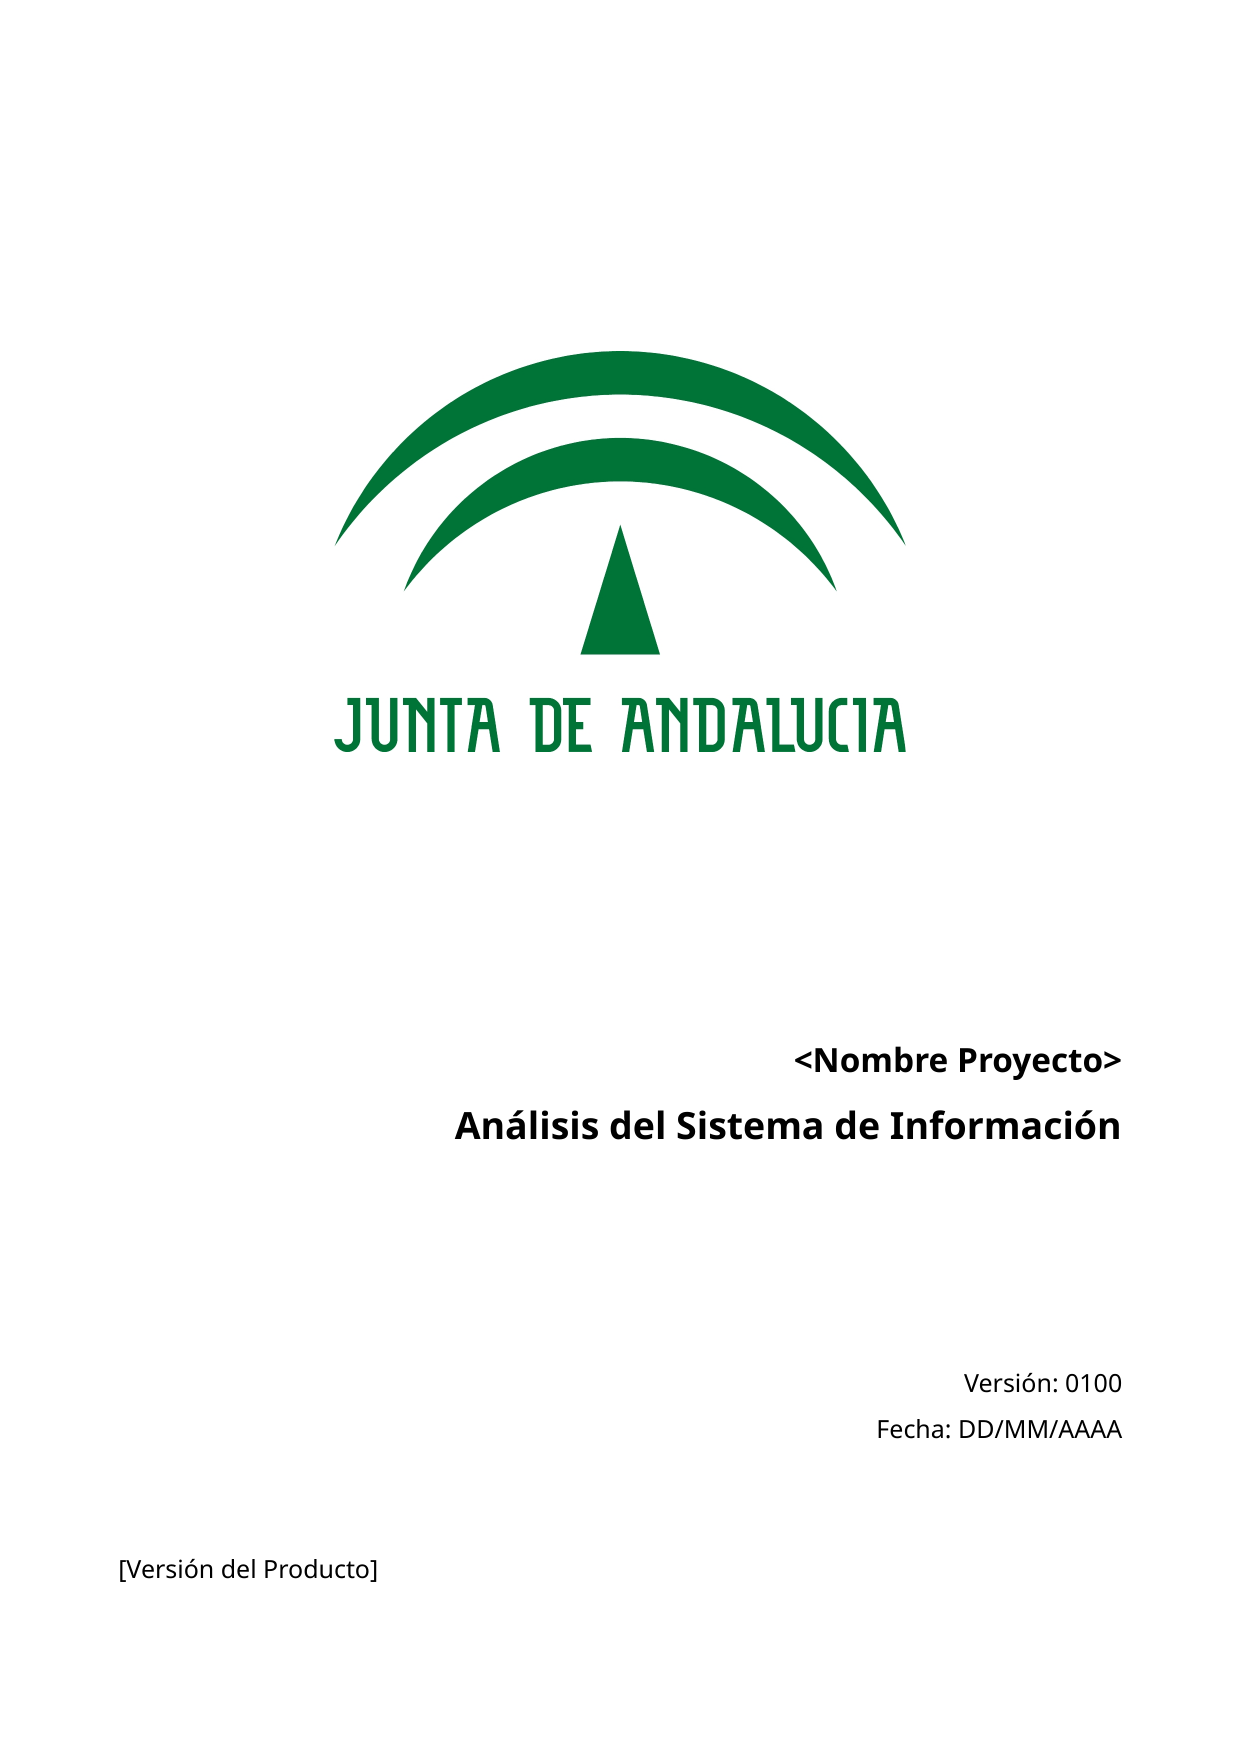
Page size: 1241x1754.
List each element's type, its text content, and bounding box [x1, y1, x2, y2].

text Fecha: DD/MM/AAAA [118, 1412, 1122, 1446]
text Versión: [118, 1365, 1122, 1399]
text [Versión del Producto] [118, 1552, 1122, 1586]
picture [334, 351, 906, 752]
